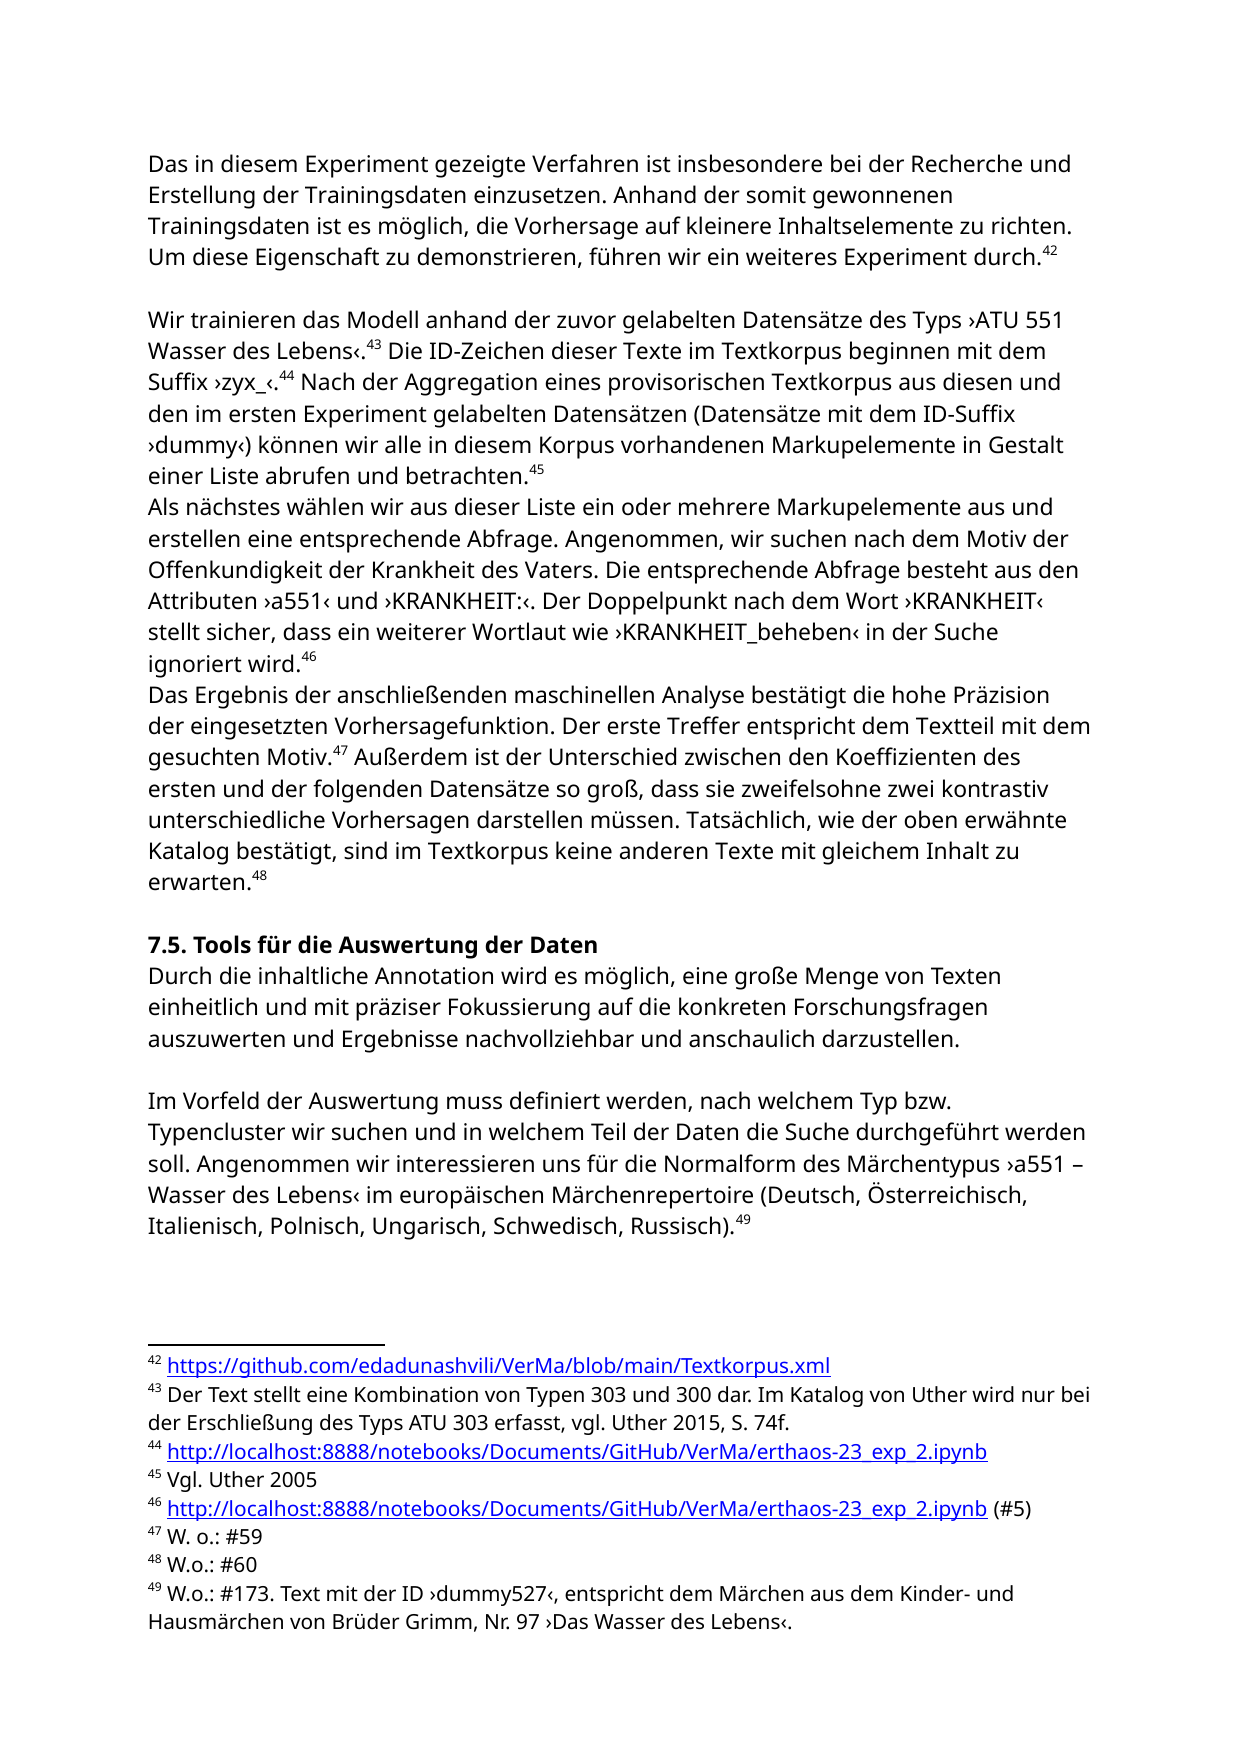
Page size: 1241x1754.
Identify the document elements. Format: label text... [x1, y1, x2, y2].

text Das in diesem Experiment gezeigte Verfahren ist insbesondere bei der Recherche und Erstellung der Trainingsdaten einzusetzen. Anhand der somit gewonnenen Trainingsdaten ist es möglich, die Vorhersage auf kleinere Inhaltselemente zu richten. Um diese Eigenschaft zu demonstrieren, führen wir ein weiteres Experiment durch. [148, 148, 1093, 273]
text Wir trainieren das Modell anhand der zuvor gelabelten Datensätze des Typs ›ATU 551 Wasser des Lebens‹. Die ID-Zeichen dieser Texte im Textkorpus beginnen mit dem Suffix ›zyx_‹. Nach der Aggregation eines provisorischen Textkorpus aus diesen und den im ersten Experiment gelabelten Datensätzen (Datensätze mit dem ID-Suffix ›dummy‹) können wir alle in diesem Korpus vorhandenen Markupelemente in Gestalt einer Liste abrufen und betrachten. [148, 304, 1093, 491]
text 7.5. Tools für die Auswertung der Daten [148, 929, 1093, 960]
text Als nächstes wählen wir aus dieser Liste ein oder mehrere Markupelemente aus und erstellen eine entsprechende Abfrage. Angenommen, wir suchen nach dem Motiv der Offenkundigkeit der Krankheit des Vaters. Die entsprechende Abfrage besteht aus den Attributen ›a551‹ und ›KRANKHEIT:‹. Der Doppelpunkt nach dem Wort ›KRANKHEIT‹ stellt sicher, dass ein weiterer Wortlaut wie ›KRANKHEIT_beheben‹ in der Suche ignoriert wird. [148, 491, 1093, 679]
text Im Vorfeld der Auswertung muss definiert werden, nach welchem Typ bzw. Typencluster wir suchen und in welchem Teil der Daten die Suche durchgeführt werden soll. Angenommen wir interessieren uns für die Normalform des Märchentypus ›a551 – Wasser des Lebens‹ im europäischen Märchenrepertoire (Deutsch, Österreichisch, Italienisch, Polnisch, Ungarisch, Schwedisch, Russisch). [148, 1085, 1093, 1241]
text Das Ergebnis der anschließenden maschinellen Analyse bestätigt die hohe Präzision der eingesetzten Vorhersagefunktion. Der erste Treffer entspricht dem Textteil mit dem gesuchten Motiv. Außerdem ist der Unterschied zwischen den Koeffizienten des ersten und der folgenden Datensätze so groß, dass sie zweifelsohne zwei kontrastiv unterschiedliche Vorhersagen darstellen müssen. Tatsächlich, wie der oben erwähnte Katalog bestätigt, sind im Textkorpus keine anderen Texte mit gleichem Inhalt zu erwarten. [148, 679, 1093, 898]
text Durch die inhaltliche Annotation wird es möglich, eine große Menge von Texten einheitlich und mit präziser Fokussierung auf die konkreten Forschungsfragen auszuwerten und Ergebnisse nachvollziehbar und anschaulich darzustellen. [148, 960, 1093, 1054]
